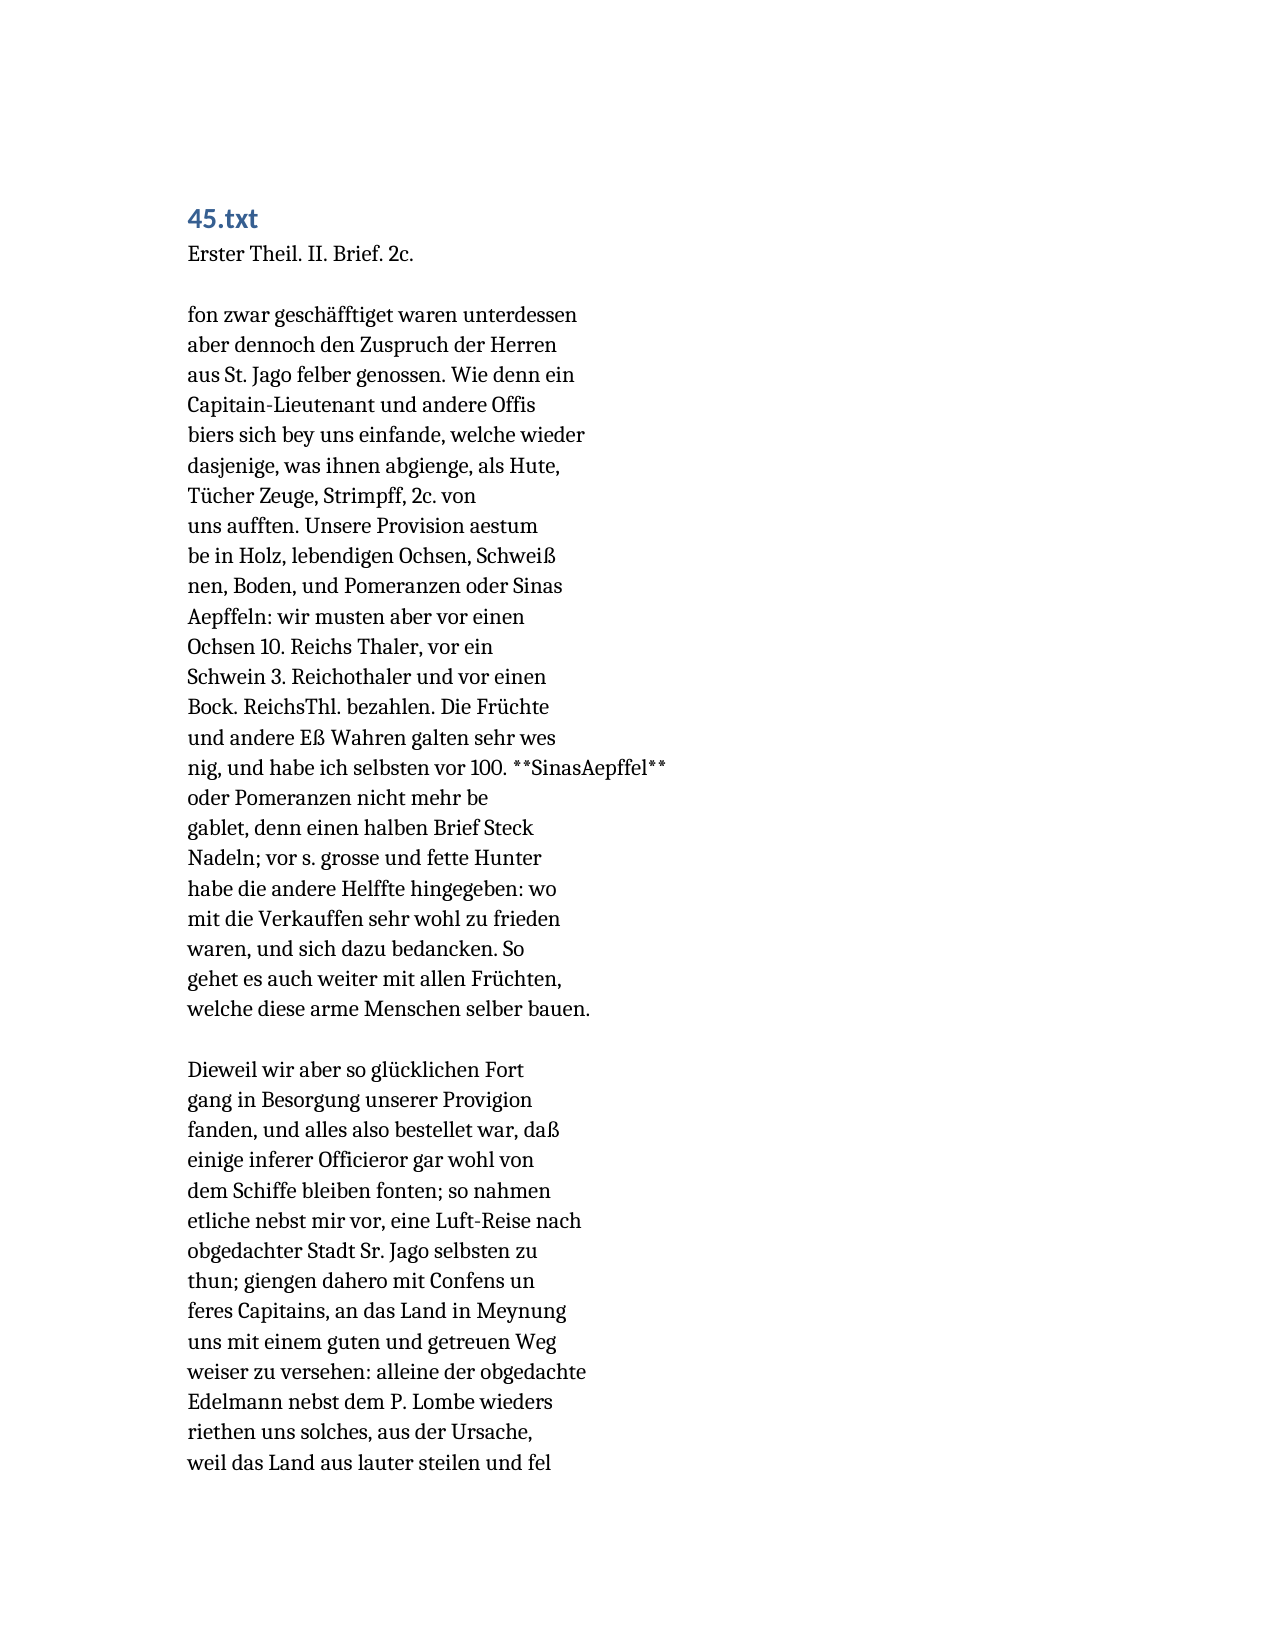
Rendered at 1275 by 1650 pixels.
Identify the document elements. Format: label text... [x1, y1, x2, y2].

subtitle 45.txt [187, 200, 1087, 236]
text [187, 241, 1087, 1476]
